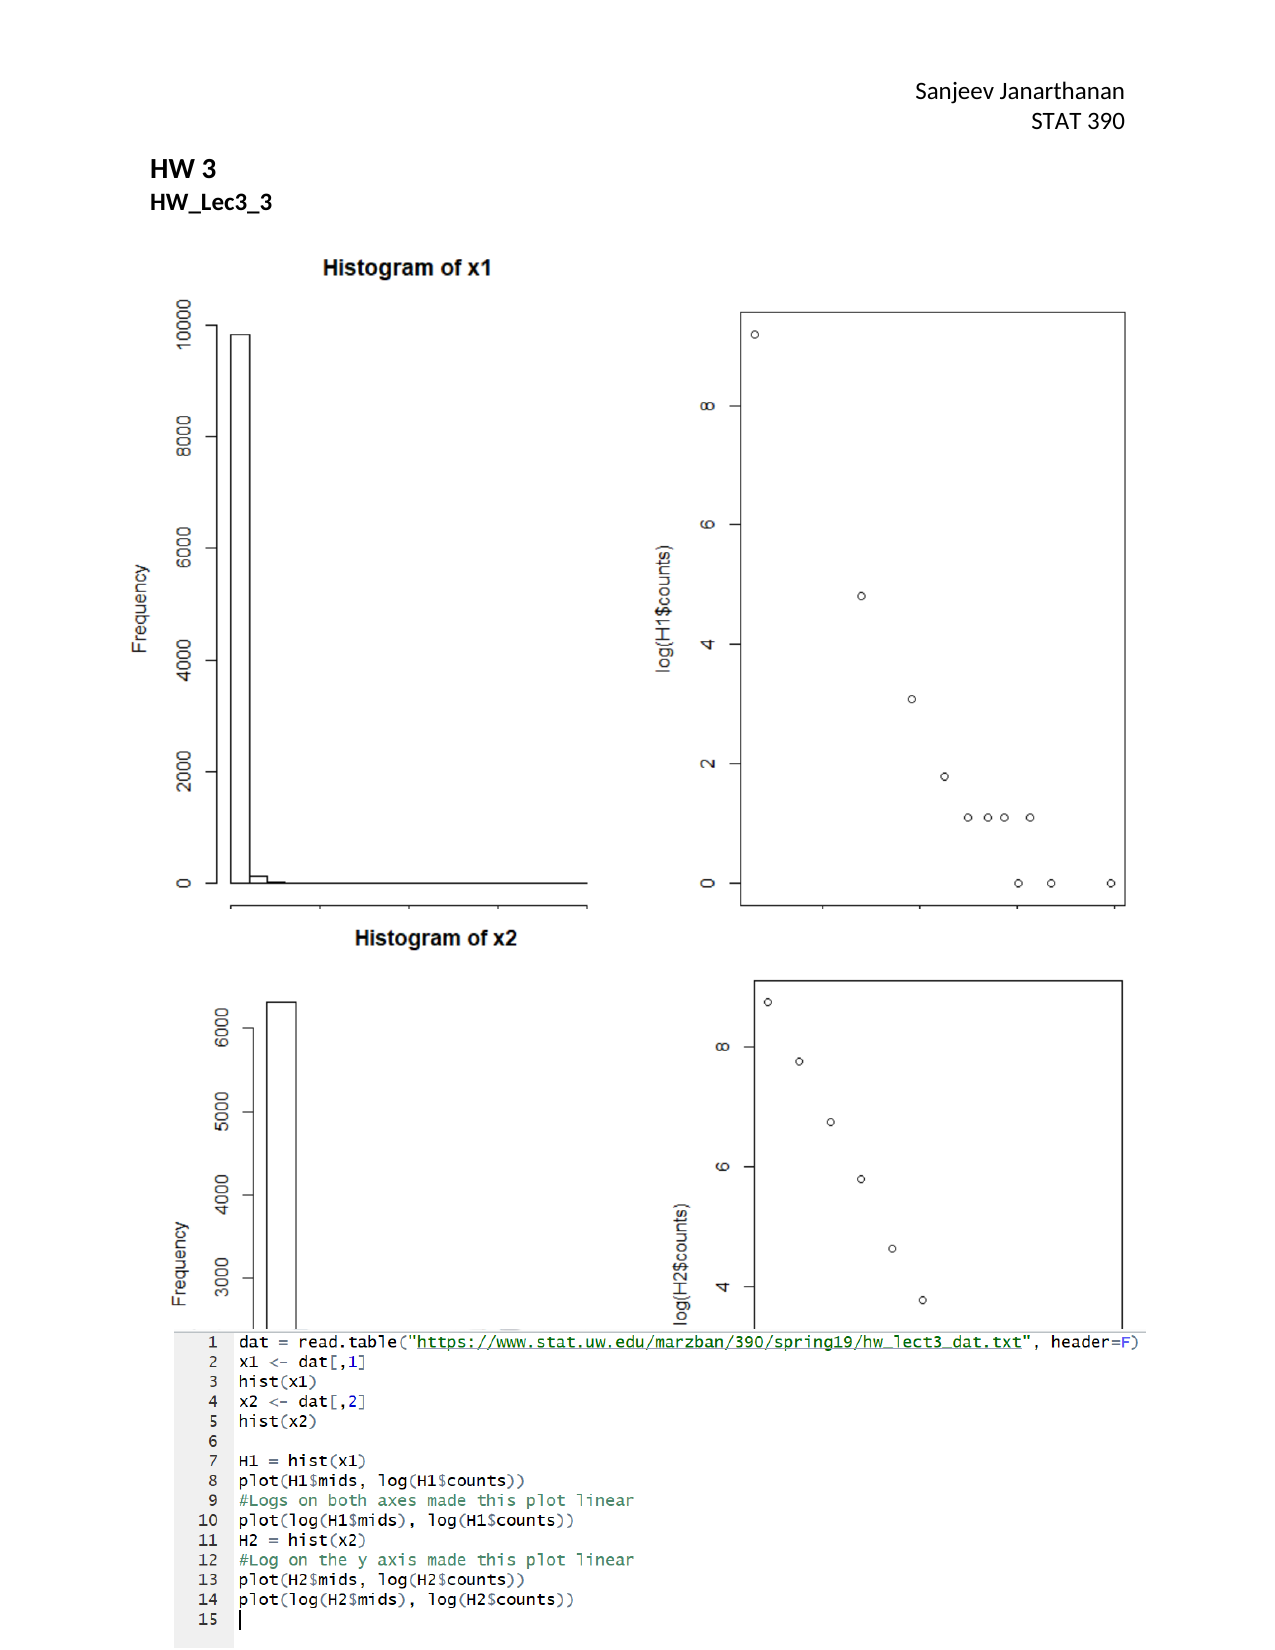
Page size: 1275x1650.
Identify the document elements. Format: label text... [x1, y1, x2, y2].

text HW 3 [150, 150, 1125, 186]
picture [130, 234, 1154, 1648]
text HW_Lec3_3 [150, 186, 1125, 216]
